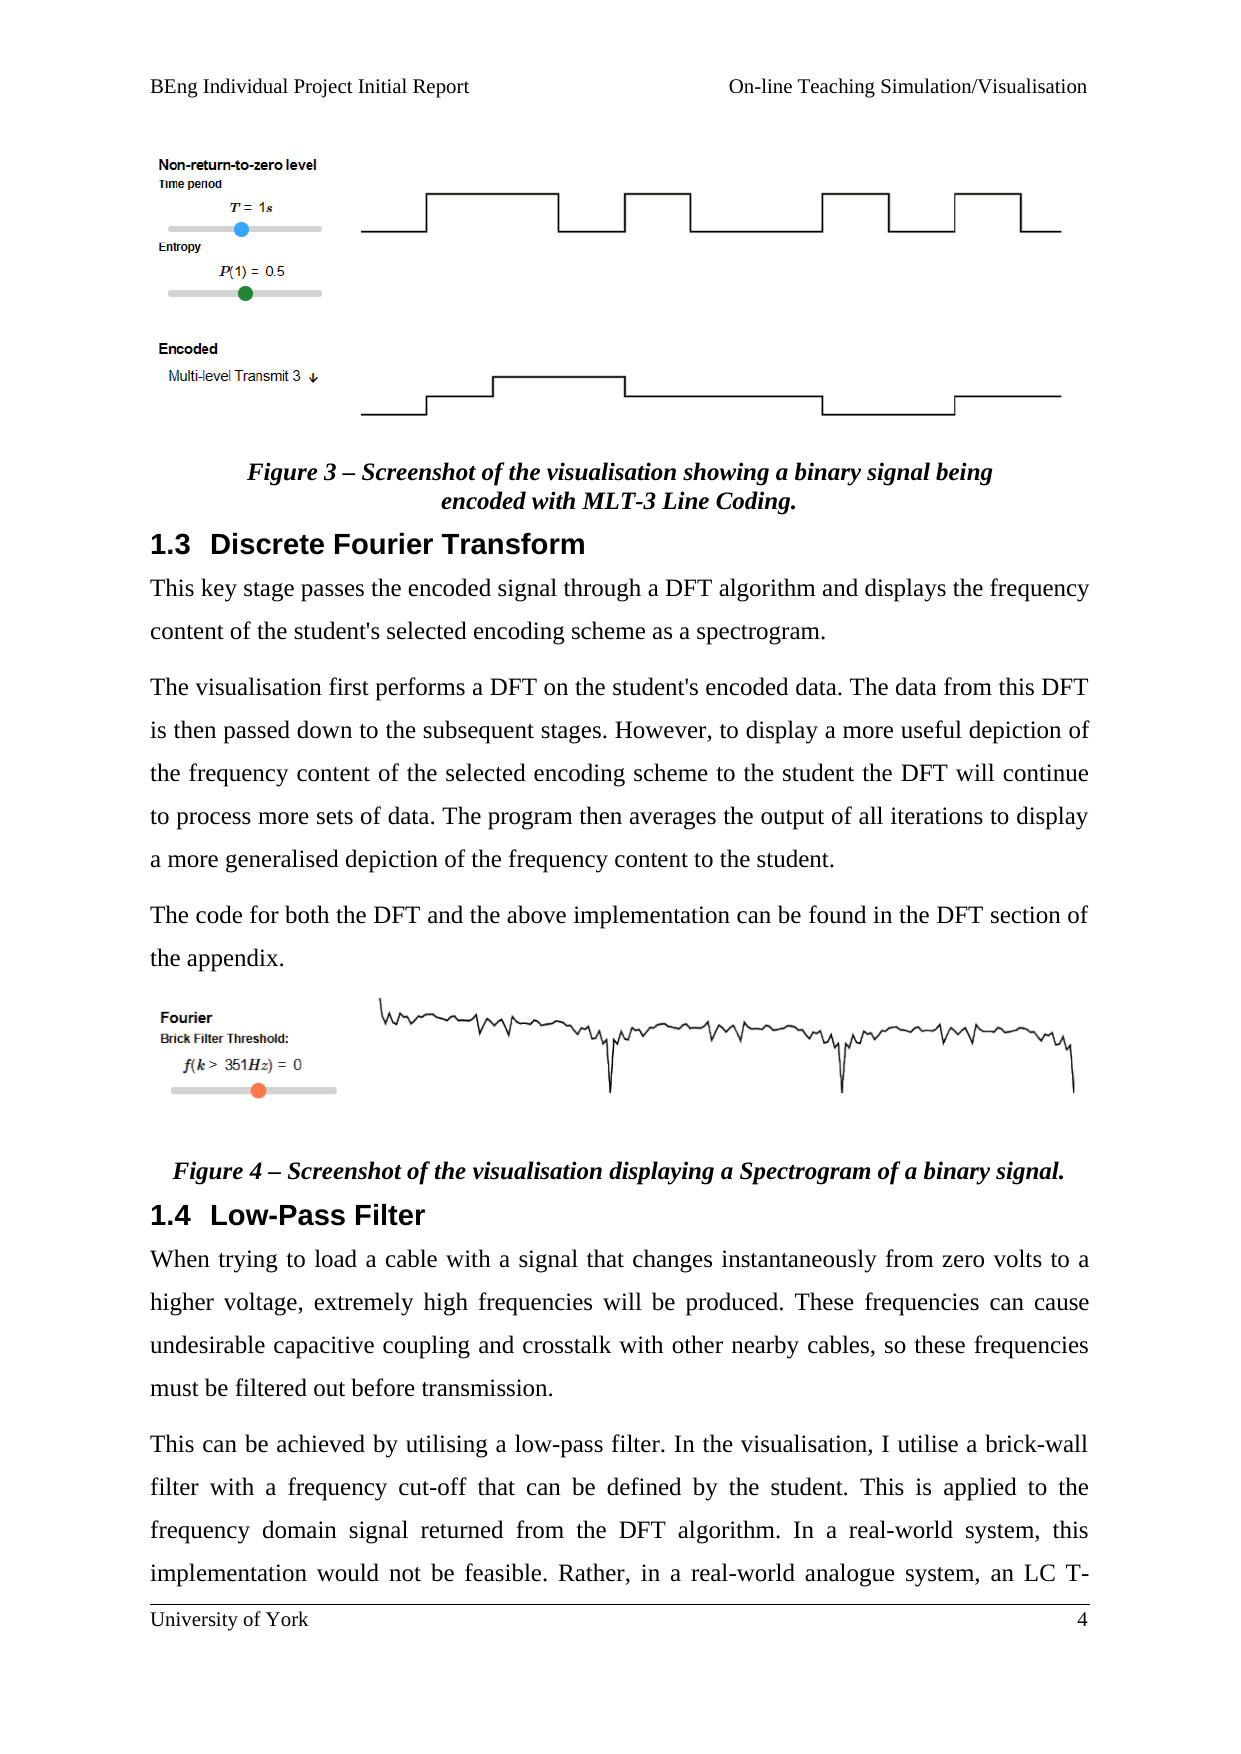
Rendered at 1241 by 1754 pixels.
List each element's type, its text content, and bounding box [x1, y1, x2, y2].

picture [150, 150, 1062, 431]
subtitle Discrete Fourier Transform [150, 527, 1090, 561]
text The visualisation first performs a DFT on the student's encoded data. The data from this DFT is then passed down to the subsequent stages. However, to display a more useful depiction of the frequency content of the selected encoding scheme to the student the DFT will continue to process more sets of data. The program then averages the output of all iterations to display a more generalised depiction of the frequency content to the student. [150, 672, 1090, 873]
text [150, 1429, 1090, 1587]
picture [150, 998, 1075, 1130]
subtitle Low-Pass Filter [150, 1198, 1090, 1231]
text The code for both the DFT and the above implementation can be found in the DFT section of the appendix. [150, 900, 1090, 972]
text This key stage passes the encoded signal through a DFT algorithm and displays the frequency content of the student's selected encoding scheme as a spectrogram. [150, 573, 1090, 645]
text When trying to load a cable with a signal that changes instantaneously from zero volts to a higher voltage, extremely high frequencies will be produced. These frequencies can cause undesirable capacitive coupling and crosstalk with other nearby cables, so these frequencies must be filtered out before transmission. [150, 1244, 1090, 1402]
